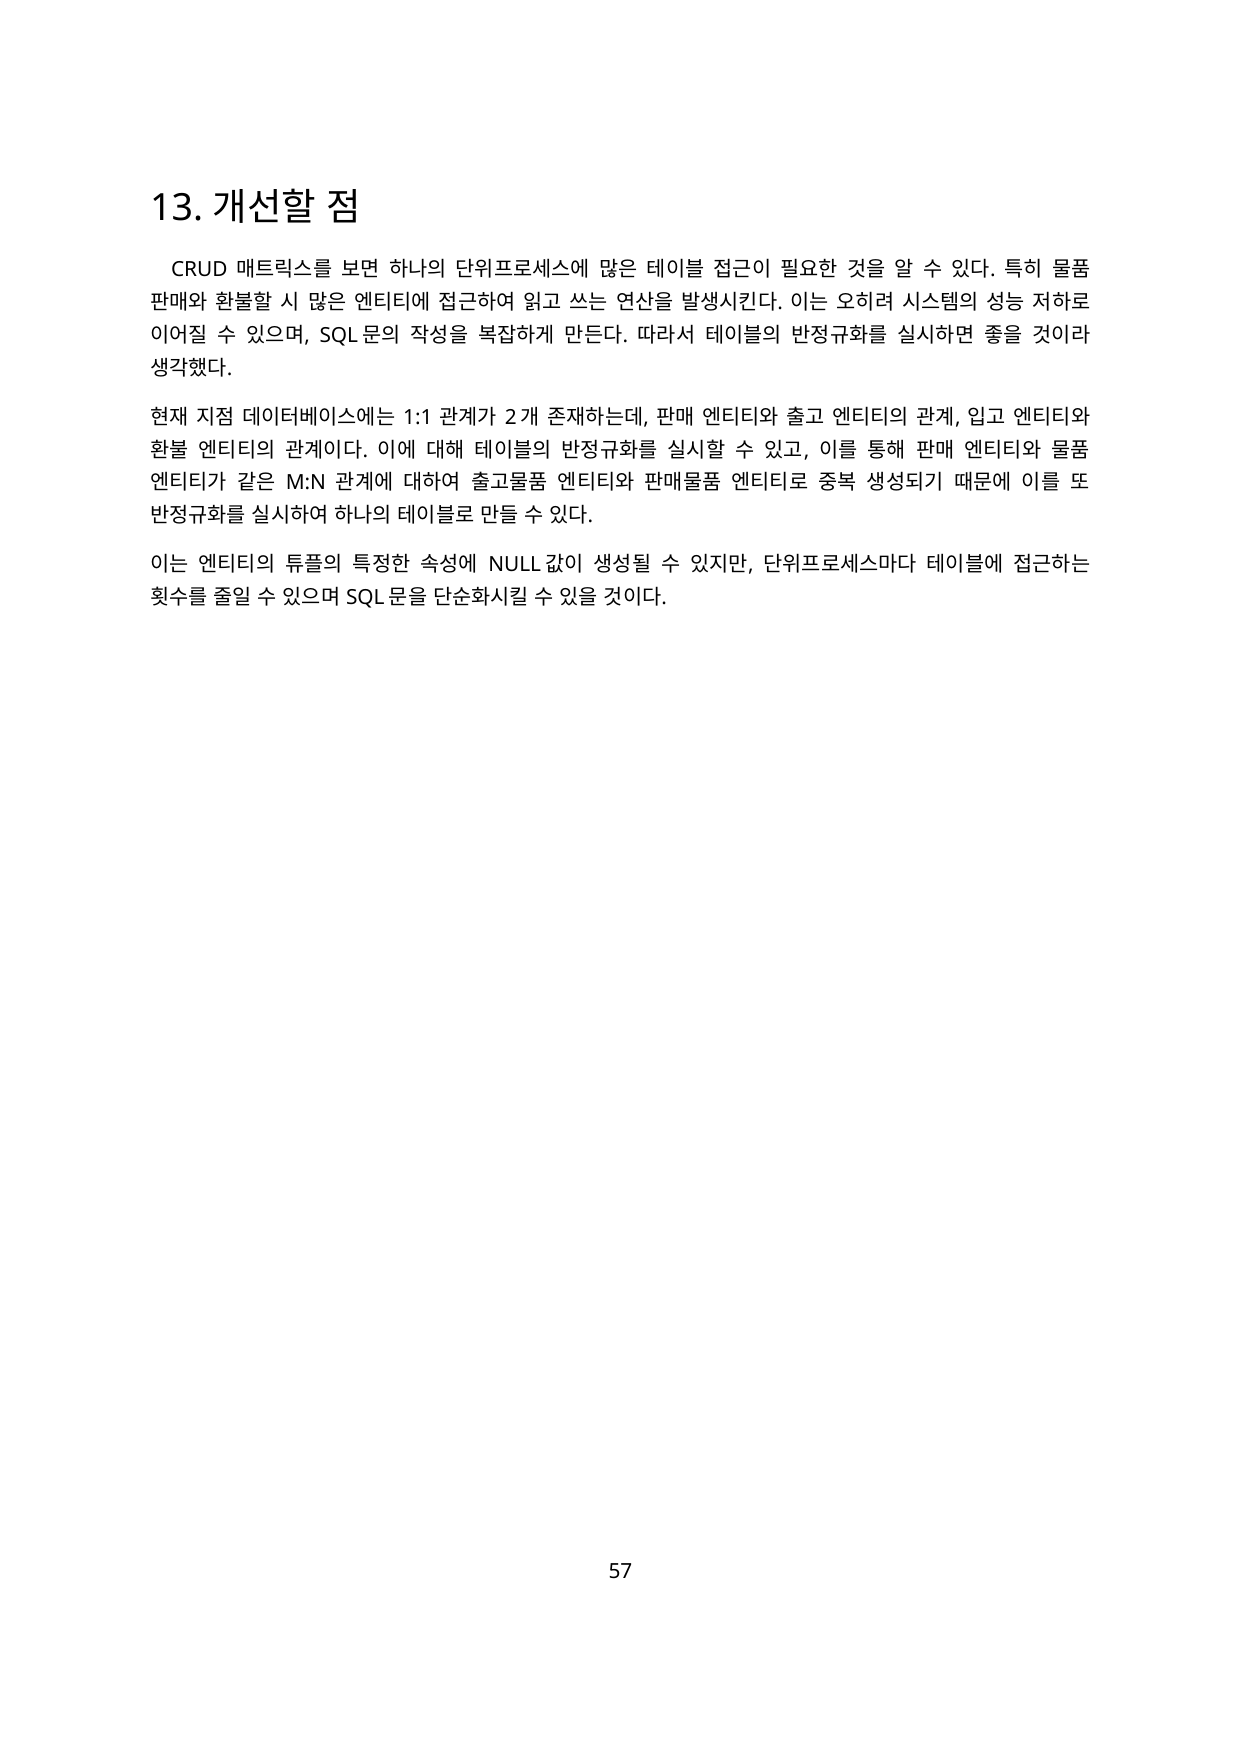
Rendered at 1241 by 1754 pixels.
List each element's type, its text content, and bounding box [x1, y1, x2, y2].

text 이는 엔티티의 튜플의 특정한 속성에 NULL값이 생성될 수 있지만, 단위프로세스마다 테이블에 접근하는 횟수를 줄일 수 있으며 SQL문을 단순화시킬 수 있을 것이다. [150, 548, 1090, 611]
text 현재 지점 데이터베이스에는 1:1 관계가 2개 존재하는데, 판매 엔티티와 출고 엔티티의 관계, 입고 엔티티와 환불 엔티티의 관계이다. 이에 대해 테이블의 반정규화를 실시할 수 있고, 이를 통해 판매 엔티티와 물품 엔티티가 같은 M:N 관계에 대하여 출고물품 엔티티와 판매물품 엔티티로 중복 생성되기 때문에 이를 또 반정규화를 실시하여 하나의 테이블로 만들 수 있다. [150, 400, 1090, 528]
text 13. 개선할 점 [150, 177, 1090, 232]
text CRUD 매트릭스를 보면 하나의 단위프로세스에 많은 테이블 접근이 필요한 것을 알 수 있다. 특히 물품 판매와 환불할 시 많은 엔티티에 접근하여 읽고 쓰는 연산을 발생시킨다. 이는 오히려 시스템의 성능 저하로 이어질 수 있으며, SQL문의 작성을 복잡하게 만든다. 따라서 테이블의 반정규화를 실시하면 좋을 것이라 생각했다. [150, 253, 1090, 381]
